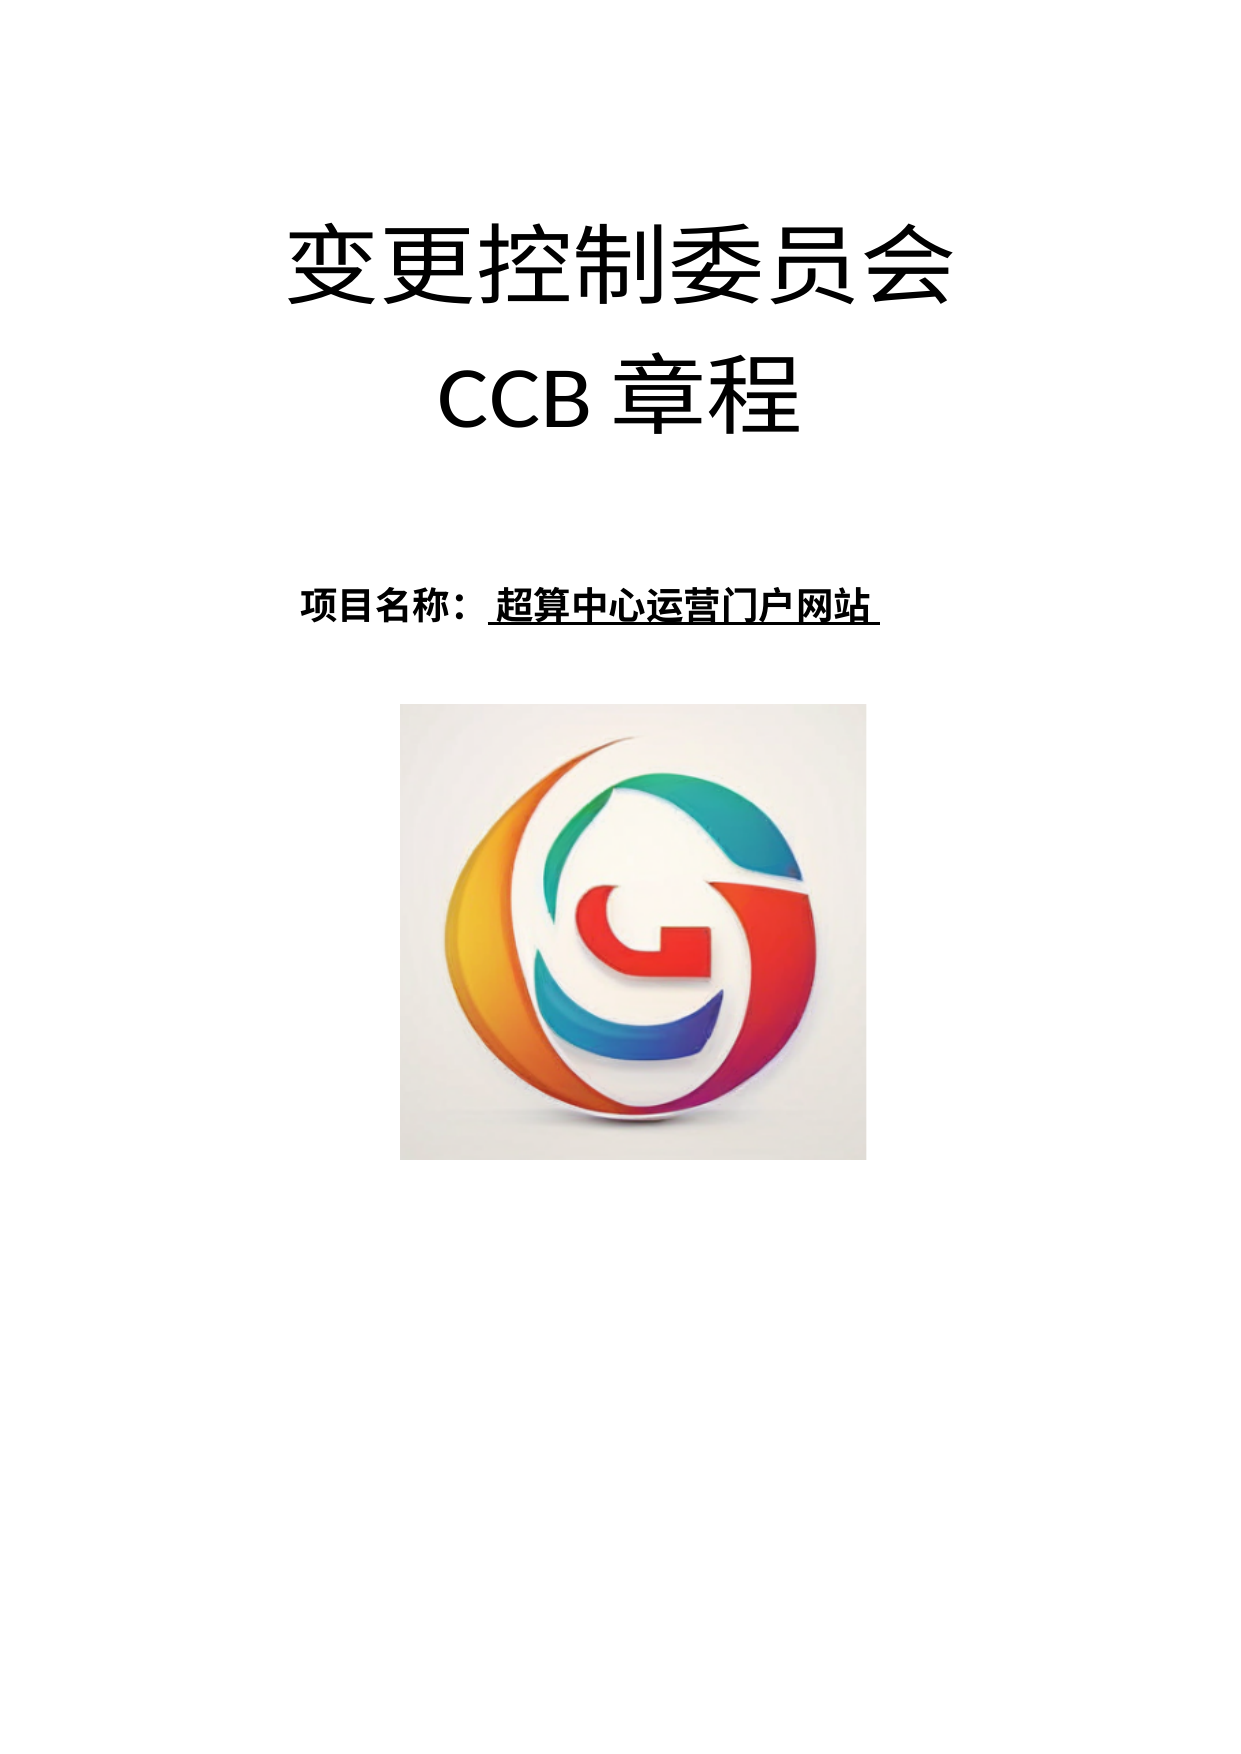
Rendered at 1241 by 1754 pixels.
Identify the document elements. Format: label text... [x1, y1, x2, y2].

picture [400, 704, 867, 1160]
table_header 变更控制委员会 CCB章程 [267, 195, 974, 454]
text 项目名称： 超算中心运营门户网站 [187, 571, 1053, 636]
